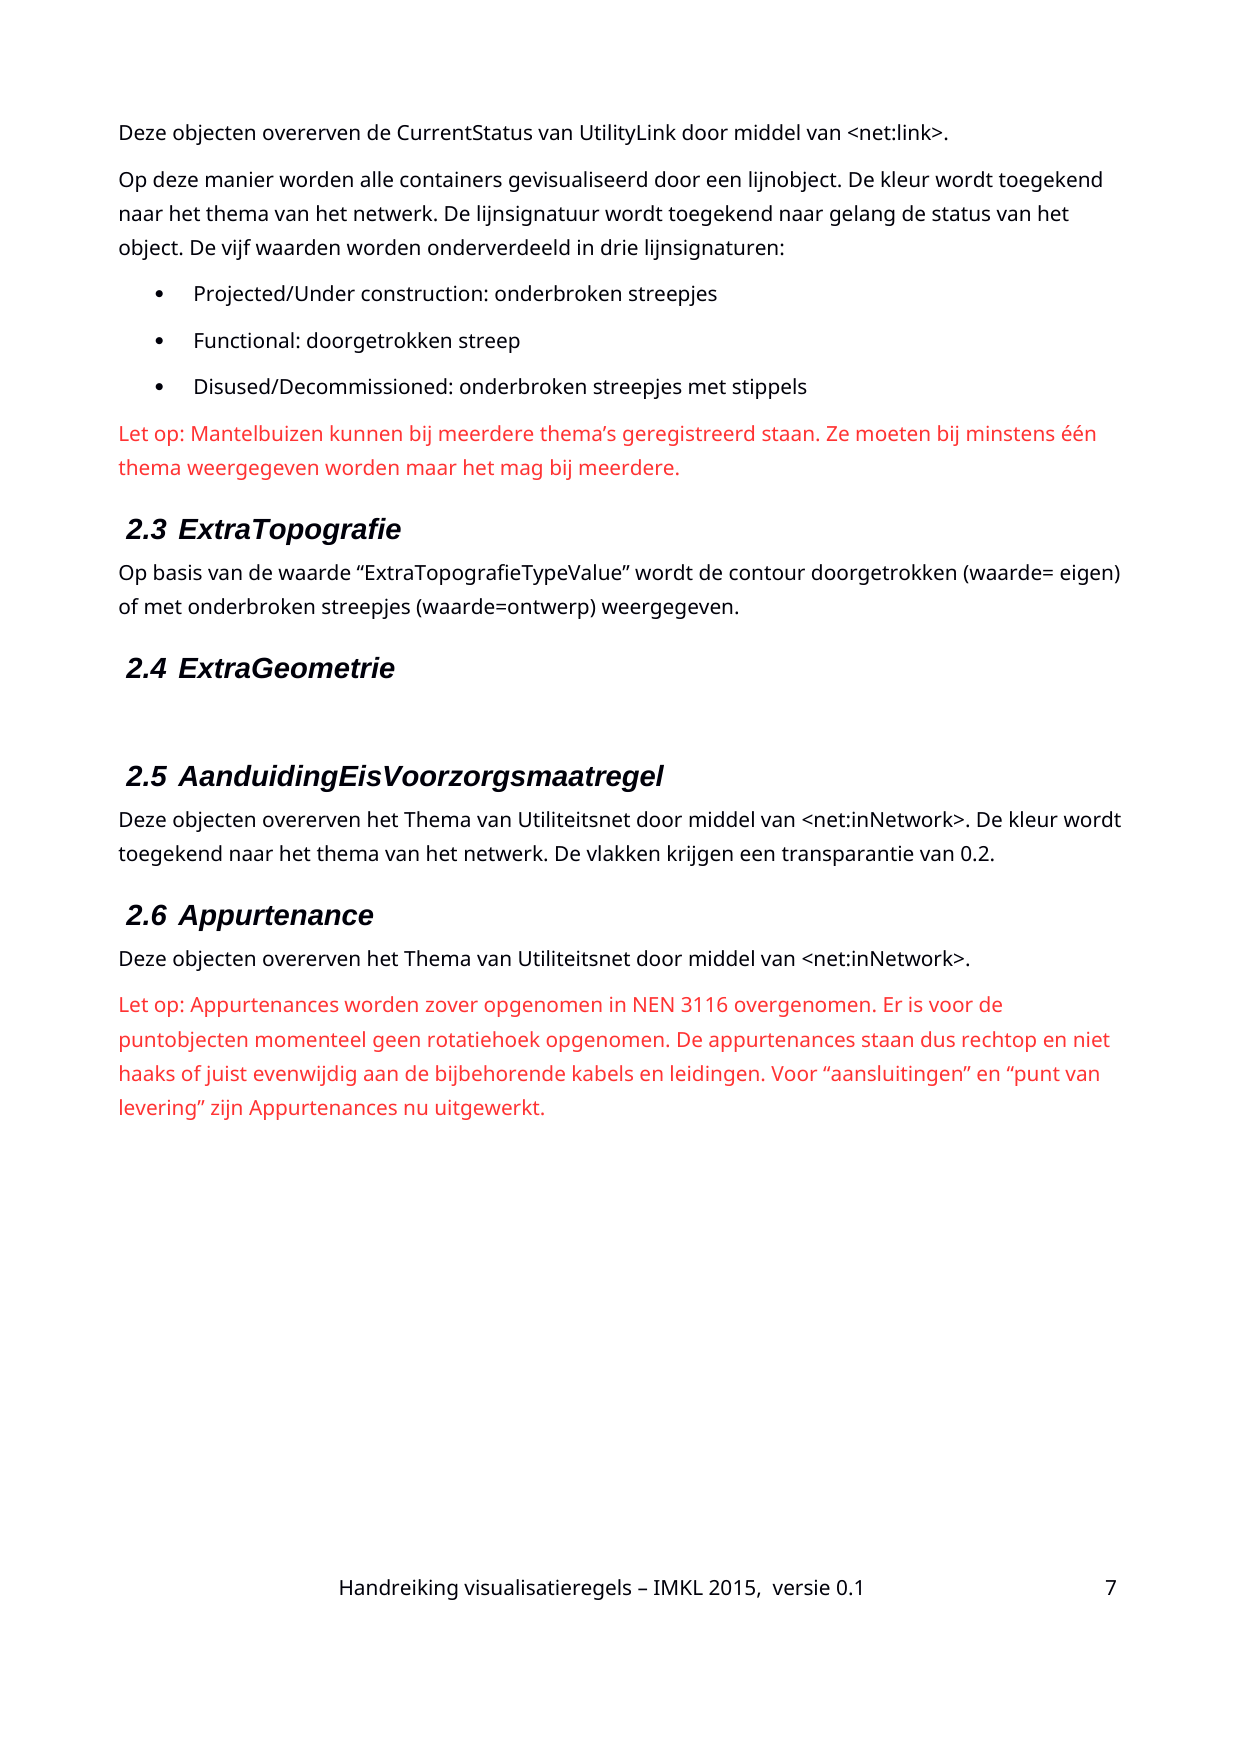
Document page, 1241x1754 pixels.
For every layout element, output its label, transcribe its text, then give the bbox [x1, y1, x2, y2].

subtitle AanduidingEisVoorzorgsmaatregel [118, 759, 1122, 792]
text Let op: Appurtenances worden zover opgenomen in NEN 3116 overgenomen. Er is voor de puntobjecten momenteel geen rotatiehoek opgenomen. De appurtenances staan dus rechtop en niet haaks of juist evenwijdig aan de bijbehorende kabels en leidingen. Voor “aansluitingen” en “punt van levering” zijn Appurtenances nu uitgewerkt. [118, 991, 1122, 1121]
text Let op: Mantelbuizen kunnen bij meerdere thema’s geregistreerd staan. Ze moeten bij minstens één thema weergegeven worden maar het mag bij meerdere. [118, 419, 1122, 482]
text Deze objecten overerven het Thema van Utiliteitsnet door middel van <net:inNetwork>. [118, 944, 1122, 972]
text Deze objecten overerven het Thema van Utiliteitsnet door middel van <net:inNetwork>. De kleur wordt toegekend naar het thema van het netwerk. De vlakken krijgen een transparantie van 0.2. [118, 805, 1122, 867]
list Functional: doorgetrokken streep [156, 326, 1122, 354]
list Disused/Decommissioned: onderbroken streepjes met stippels [156, 372, 1122, 401]
text Op basis van de waarde “ExtraTopografieTypeValue” wordt de contour doorgetrokken (waarde= eigen) of met onderbroken streepjes (waarde=ontwerp) weergegeven. [118, 558, 1122, 621]
subtitle Appurtenance [118, 898, 1122, 932]
list Projected/Under construction: onderbroken streepjes [156, 279, 1122, 308]
subtitle ExtraTopografie [118, 512, 1122, 546]
text Op deze manier worden alle containers gevisualiseerd door een lijnobject. De kleur wordt toegekend naar het thema van het netwerk. De lijnsignatuur wordt toegekend naar gelang de status van het object. De vijf waarden worden onderverdeeld in drie lijnsignaturen: [118, 165, 1122, 261]
subtitle ExtraGeometrie [118, 651, 1122, 685]
text Deze objecten overerven de CurrentStatus van UtilityLink door middel van <net:link>. [118, 118, 1122, 147]
